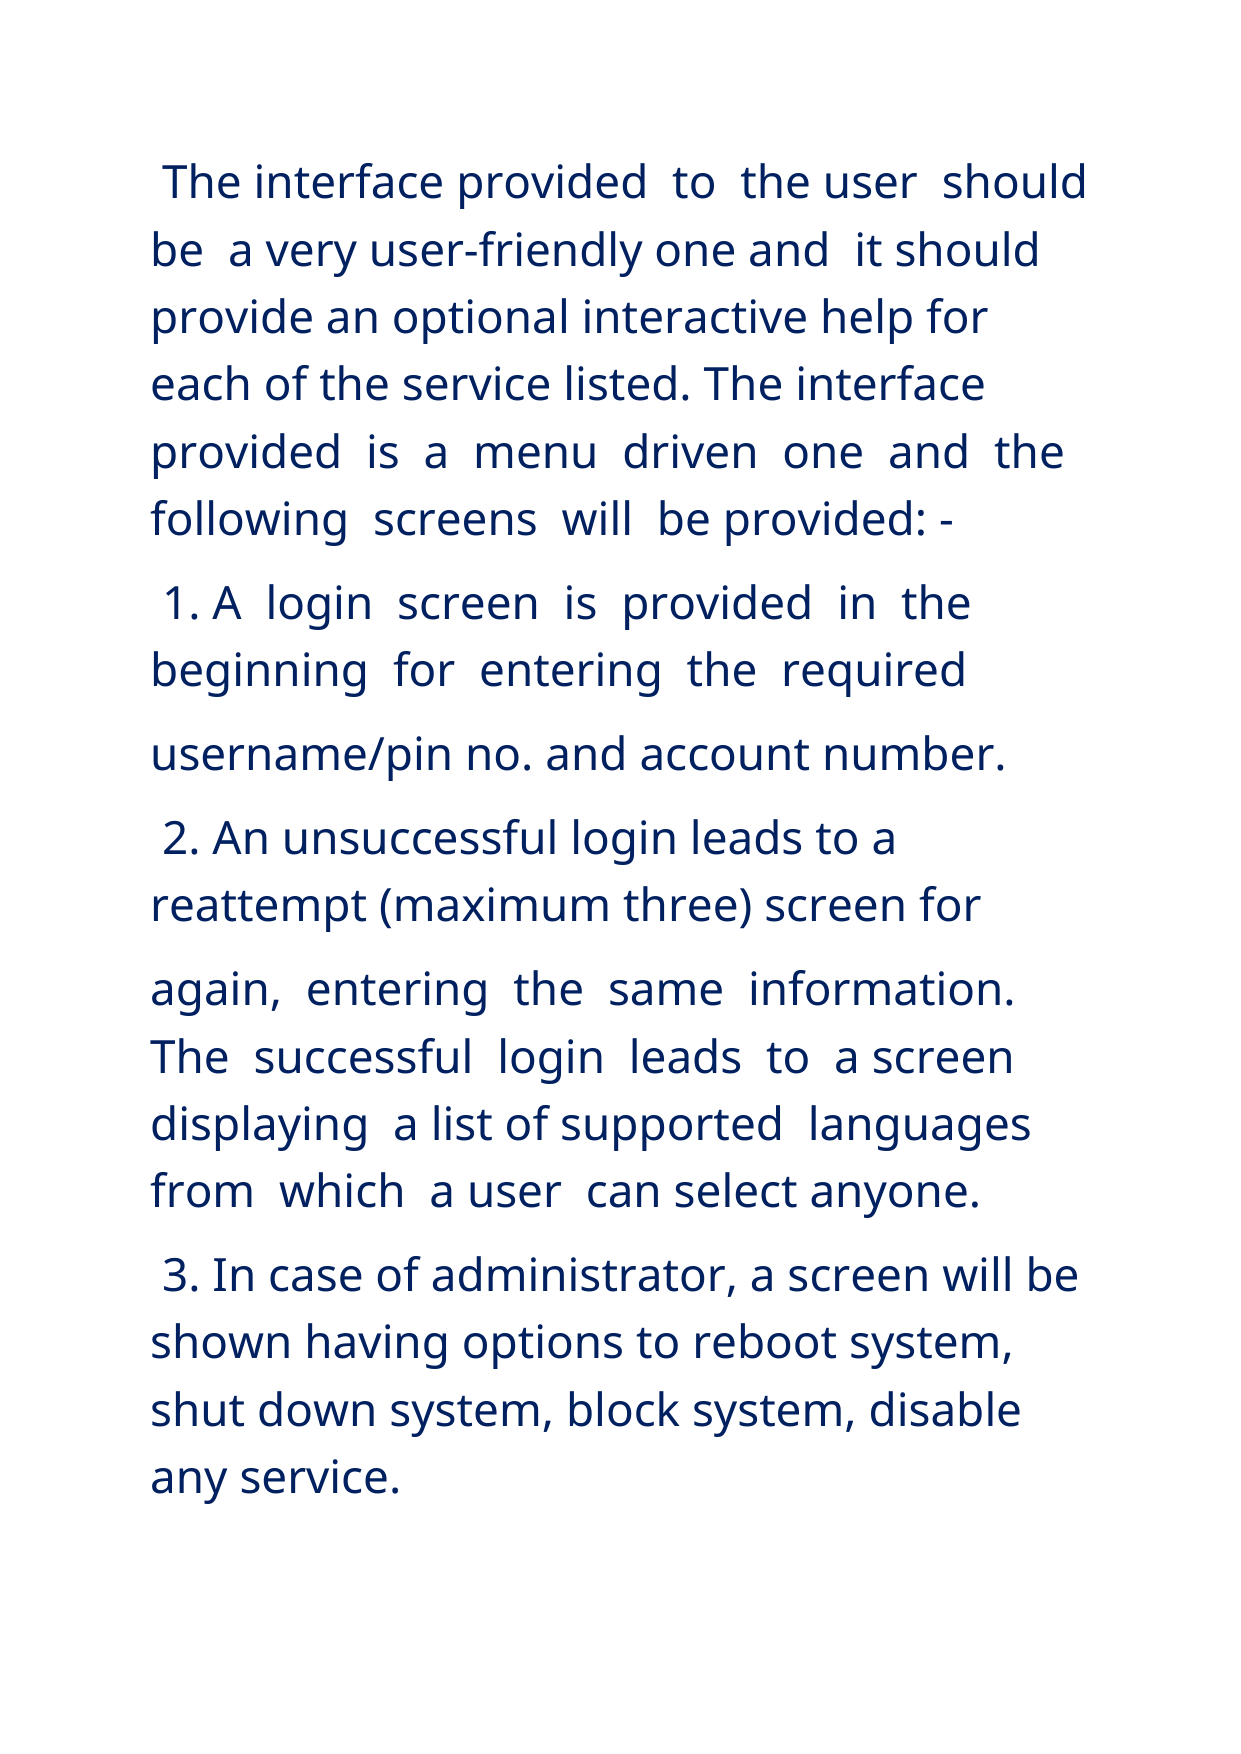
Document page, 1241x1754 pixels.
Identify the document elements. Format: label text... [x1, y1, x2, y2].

text 2. An unsuccessful login leads to a reattempt (maximum three) screen for [150, 806, 1090, 935]
text username/pin no. and account number. [150, 722, 1090, 784]
text 1. A login screen is provided in the beginning for entering the required [150, 570, 1090, 700]
text again, entering the same information. The successful login leads to a screen displaying a list of supported languages from which a user can select anyone. [150, 957, 1090, 1221]
text 3. In case of administrator, a screen will be shown having options to reboot system, shut down system, block system, disable any service. [150, 1243, 1090, 1507]
text The interface provided to the user should be a very user-friendly one and it should provide an optional interactive help for each of the service listed. The interface provided is a menu driven one and the following screens will be provided: - [150, 150, 1090, 549]
